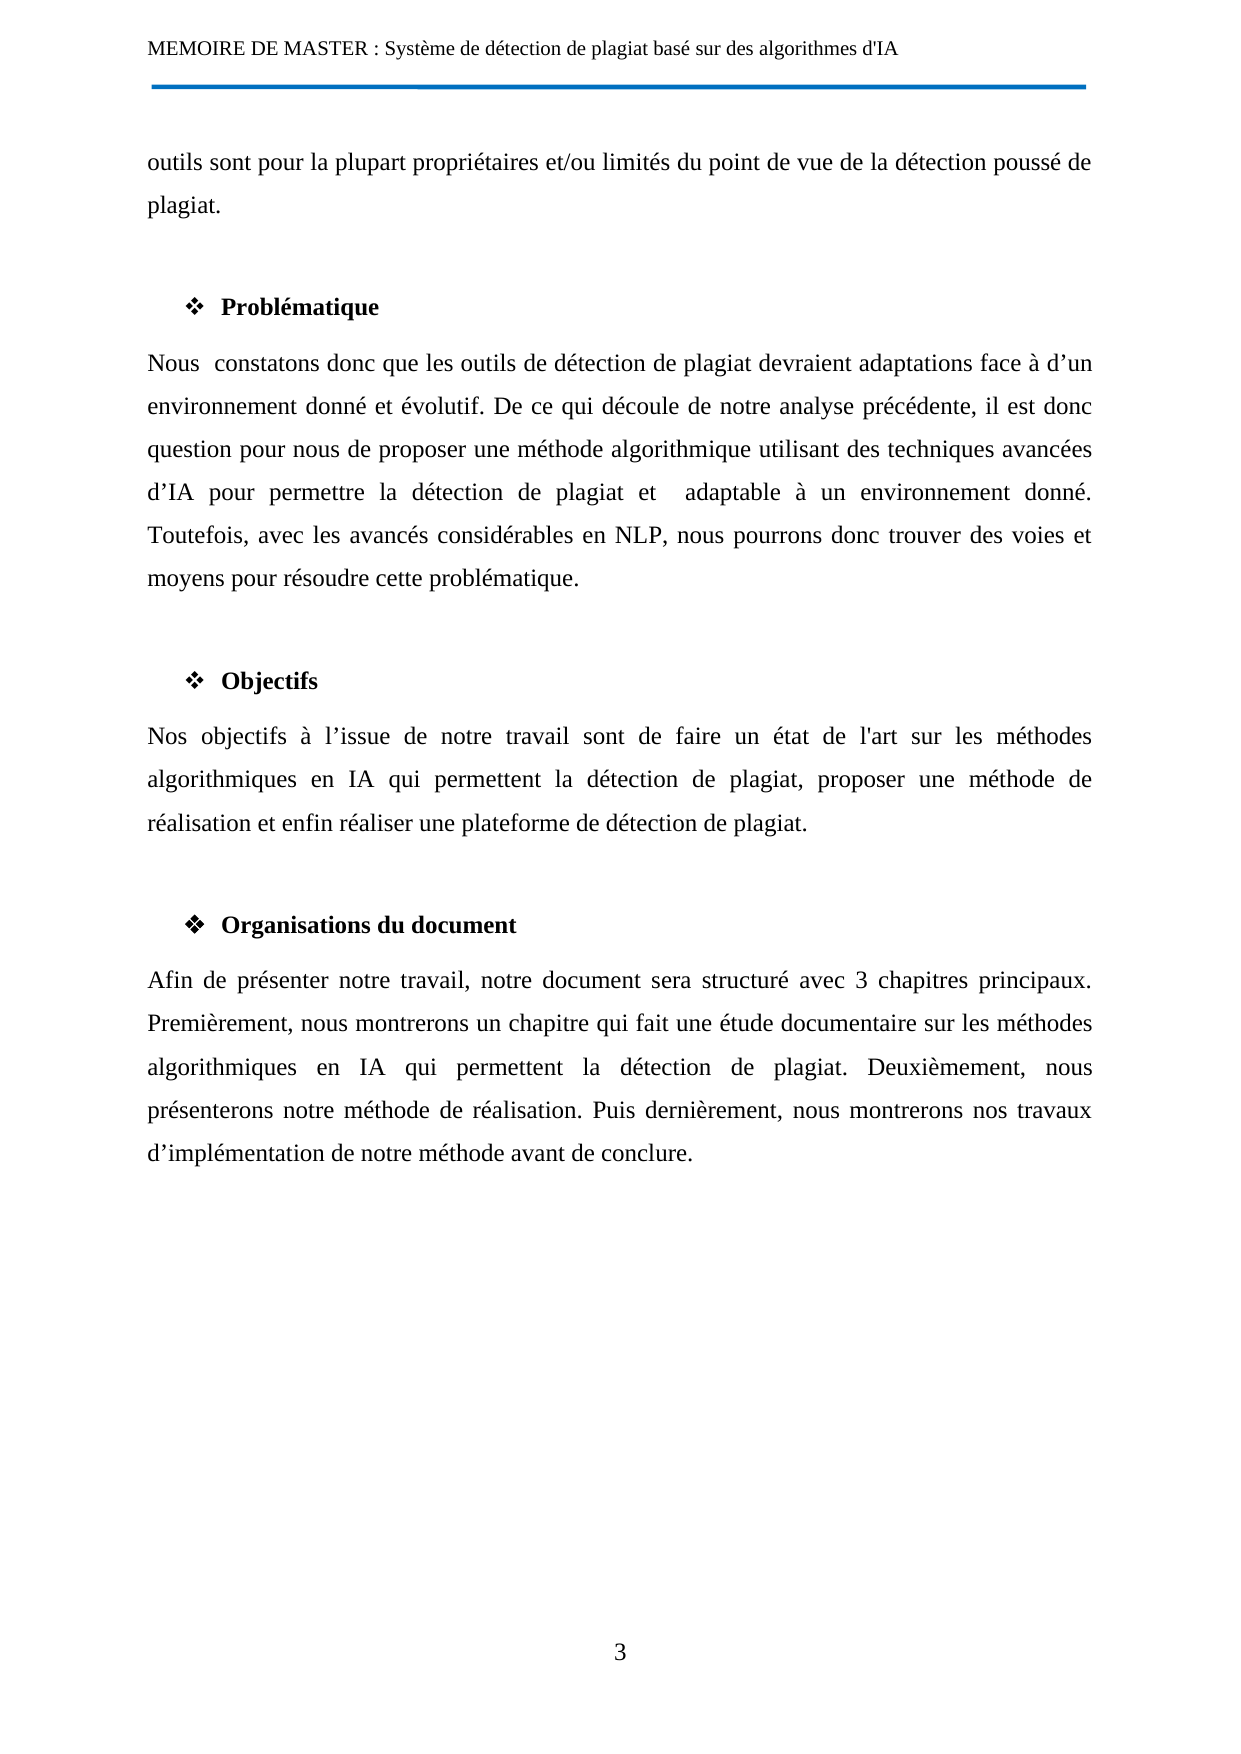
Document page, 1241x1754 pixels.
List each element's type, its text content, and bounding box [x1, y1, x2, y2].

list Organisations du document [183, 910, 1093, 938]
list Problématique [183, 292, 1093, 321]
text Afin de présenter notre travail, notre document sera structuré avec 3 chapitres principaux. Premièrement, nous montrerons un chapitre qui fait une étude documentaire sur les méthodes algorithmiques en IA qui permettent la détection de plagiat. Deuxièmement, nous présenterons notre méthode de réalisation. Puis dernièrement, nous montrerons nos travaux d’implémentation de notre méthode avant de conclure. [147, 965, 1093, 1167]
text Nos objectifs à l’issue de notre travail sont de faire un état de l'art sur les méthodes algorithmiques en IA qui permettent la détection de plagiat, proposer une méthode de réalisation et enfin réaliser une plateforme de détection de plagiat. [147, 721, 1093, 836]
list Objectifs [183, 666, 1093, 694]
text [147, 147, 1093, 219]
text Nous constatons donc que les outils de détection de plagiat devraient adaptations face à d’un environnement donné et évolutif. De ce qui découle de notre analyse précédente, il est donc question pour nous de proposer une méthode algorithmique utilisant des techniques avancées d’IA pour permettre la détection de plagiat et adaptable à un environnement donné. Toutefois, avec les avancés considérables en NLP, nous pourrons donc trouver des voies et moyens pour résoudre cette problématique. [147, 348, 1093, 592]
